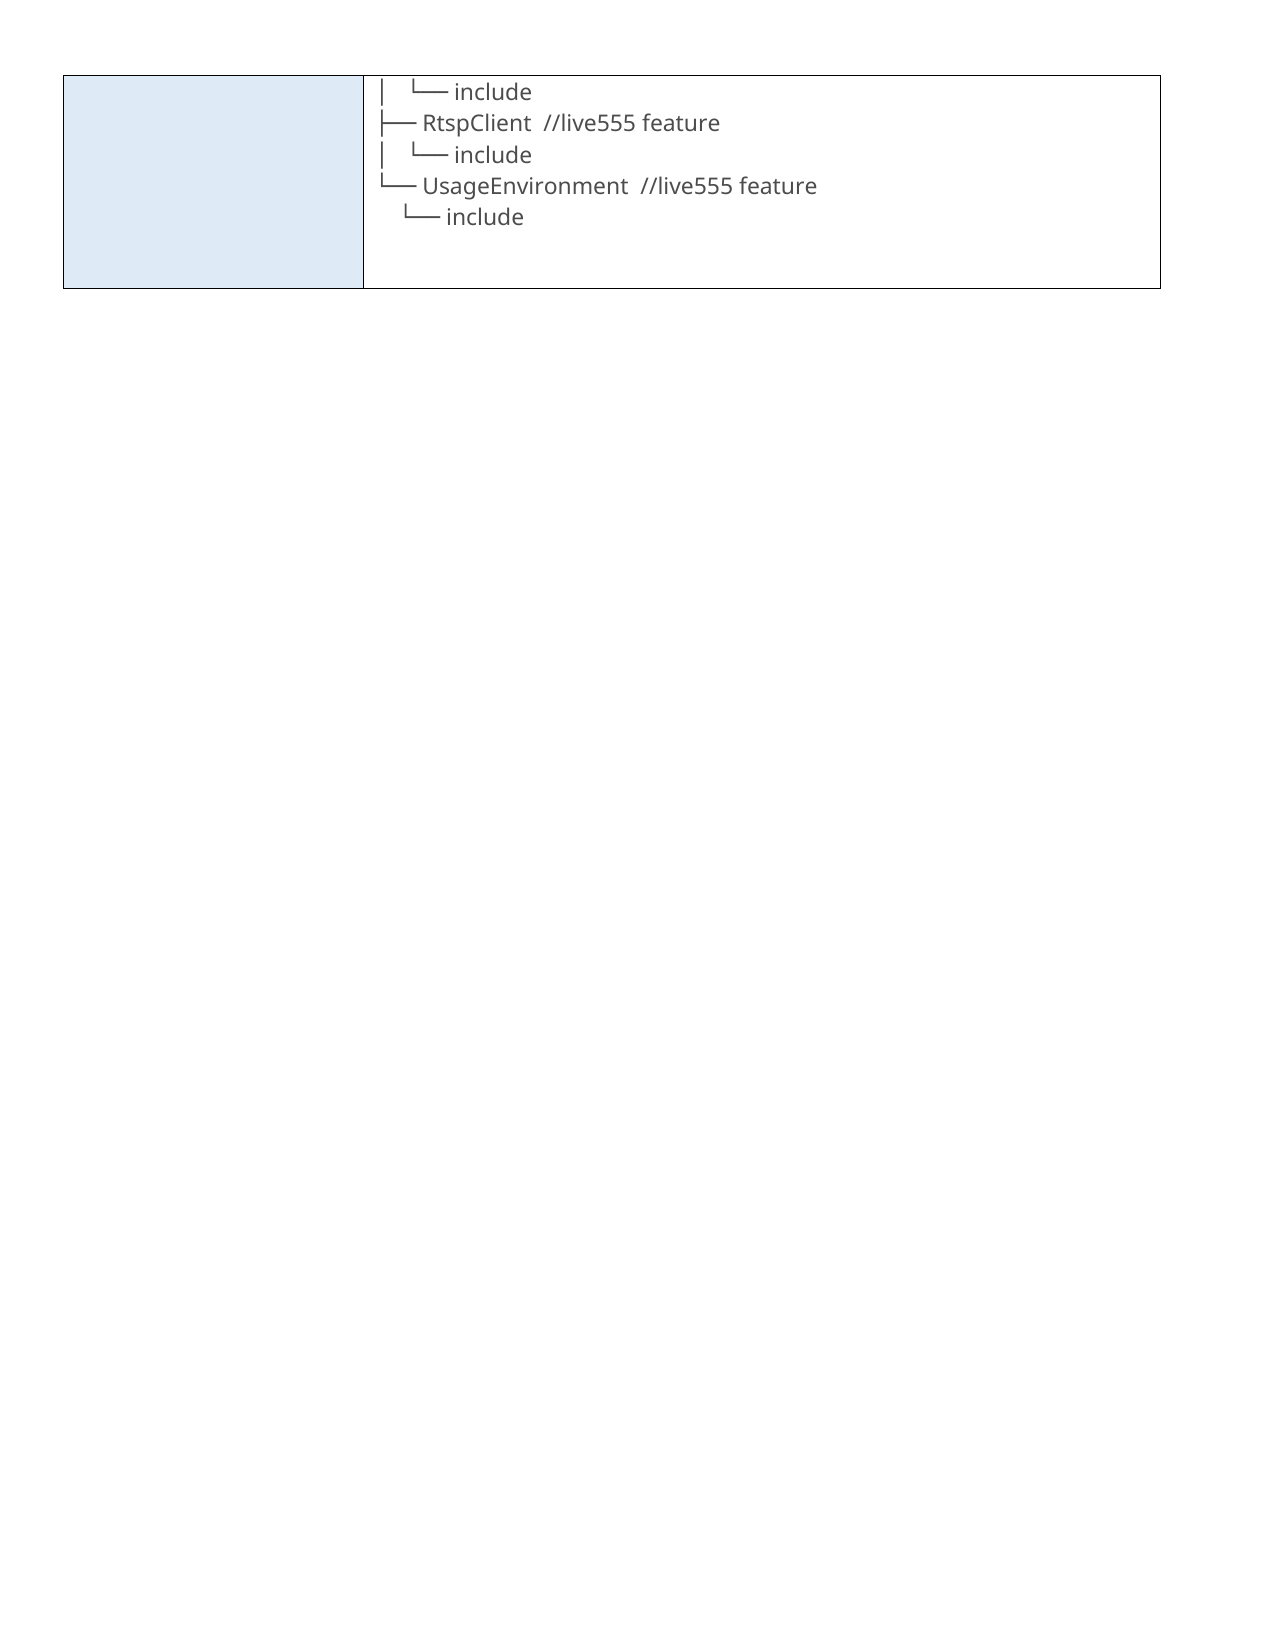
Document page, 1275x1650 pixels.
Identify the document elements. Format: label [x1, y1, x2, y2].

table_cell [364, 76, 1160, 288]
table_cell [64, 76, 363, 288]
